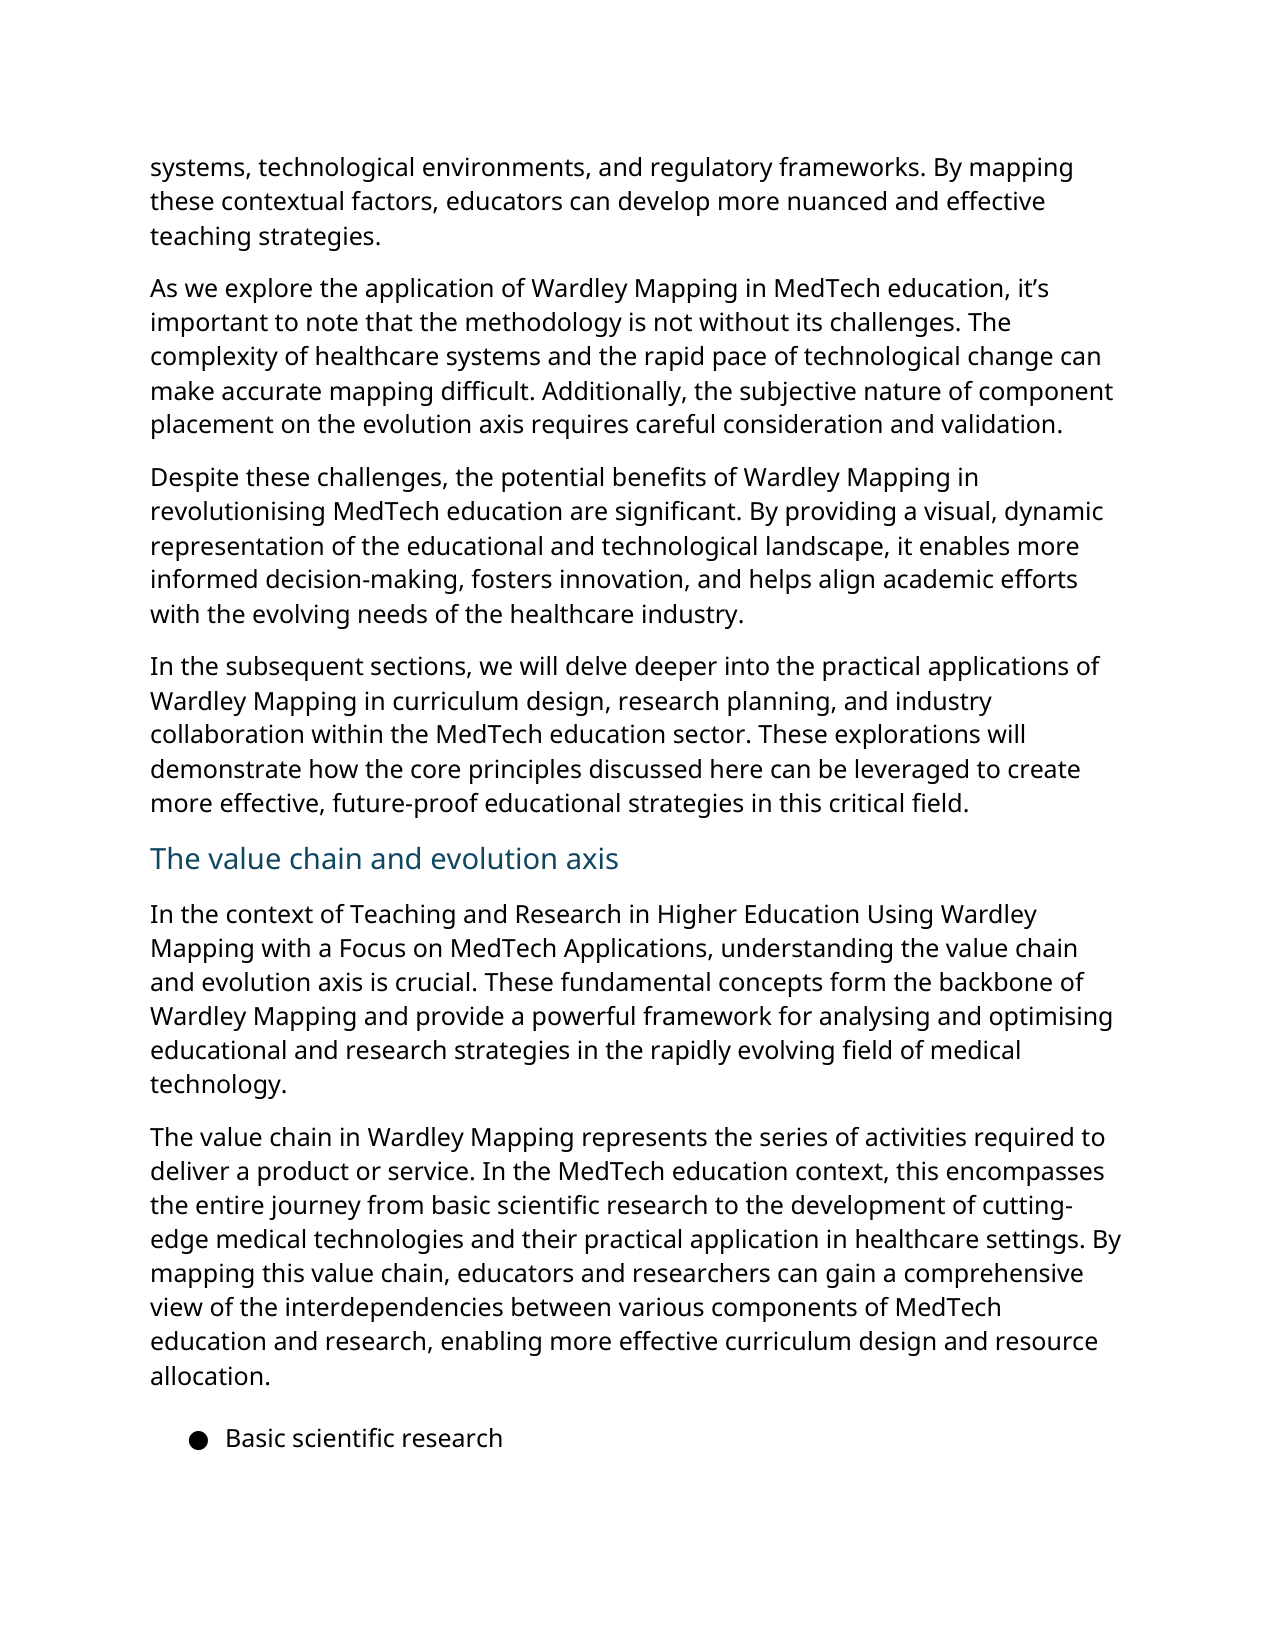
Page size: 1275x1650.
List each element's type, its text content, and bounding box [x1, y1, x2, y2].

text The value chain in Wardley Mapping represents the series of activities required to deliver a product or service. In the MedTech education context, this encompasses the entire journey from basic scientific research to the development of cutting-edge medical technologies and their practical application in healthcare settings. By mapping this value chain, educators and researchers can gain a comprehensive view of the interdependencies between various components of MedTech education and research, enabling more effective curriculum design and resource allocation. [150, 1120, 1125, 1392]
text As we explore the application of Wardley Mapping in MedTech education, it’s important to note that the methodology is not without its challenges. The complexity of healthcare systems and the rapid pace of technological change can make accurate mapping difficult. Additionally, the subjective nature of component placement on the evolution axis requires careful consideration and validation. [150, 271, 1125, 441]
text Despite these challenges, the potential benefits of Wardley Mapping in revolutionising MedTech education are significant. By providing a visual, dynamic representation of the educational and technological landscape, it enables more informed decision-making, fosters innovation, and helps align academic efforts with the evolving needs of the healthcare industry. [150, 460, 1125, 630]
list Basic scientific research [187, 1411, 1125, 1462]
text In the subsequent sections, we will delve deeper into the practical applications of Wardley Mapping in curriculum design, research planning, and industry collaboration within the MedTech education sector. These explorations will demonstrate how the core principles discussed here can be leveraged to create more effective, future-proof educational strategies in this critical field. [150, 649, 1125, 819]
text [150, 150, 1125, 252]
text In the context of Teaching and Research in Higher Education Using Wardley Mapping with a Focus on MedTech Applications, understanding the value chain and evolution axis is crucial. These fundamental concepts form the backbone of Wardley Mapping and provide a powerful framework for analysing and optimising educational and research strategies in the rapidly evolving field of medical technology. [150, 897, 1125, 1101]
subtitle The value chain and evolution axis [150, 838, 1125, 878]
